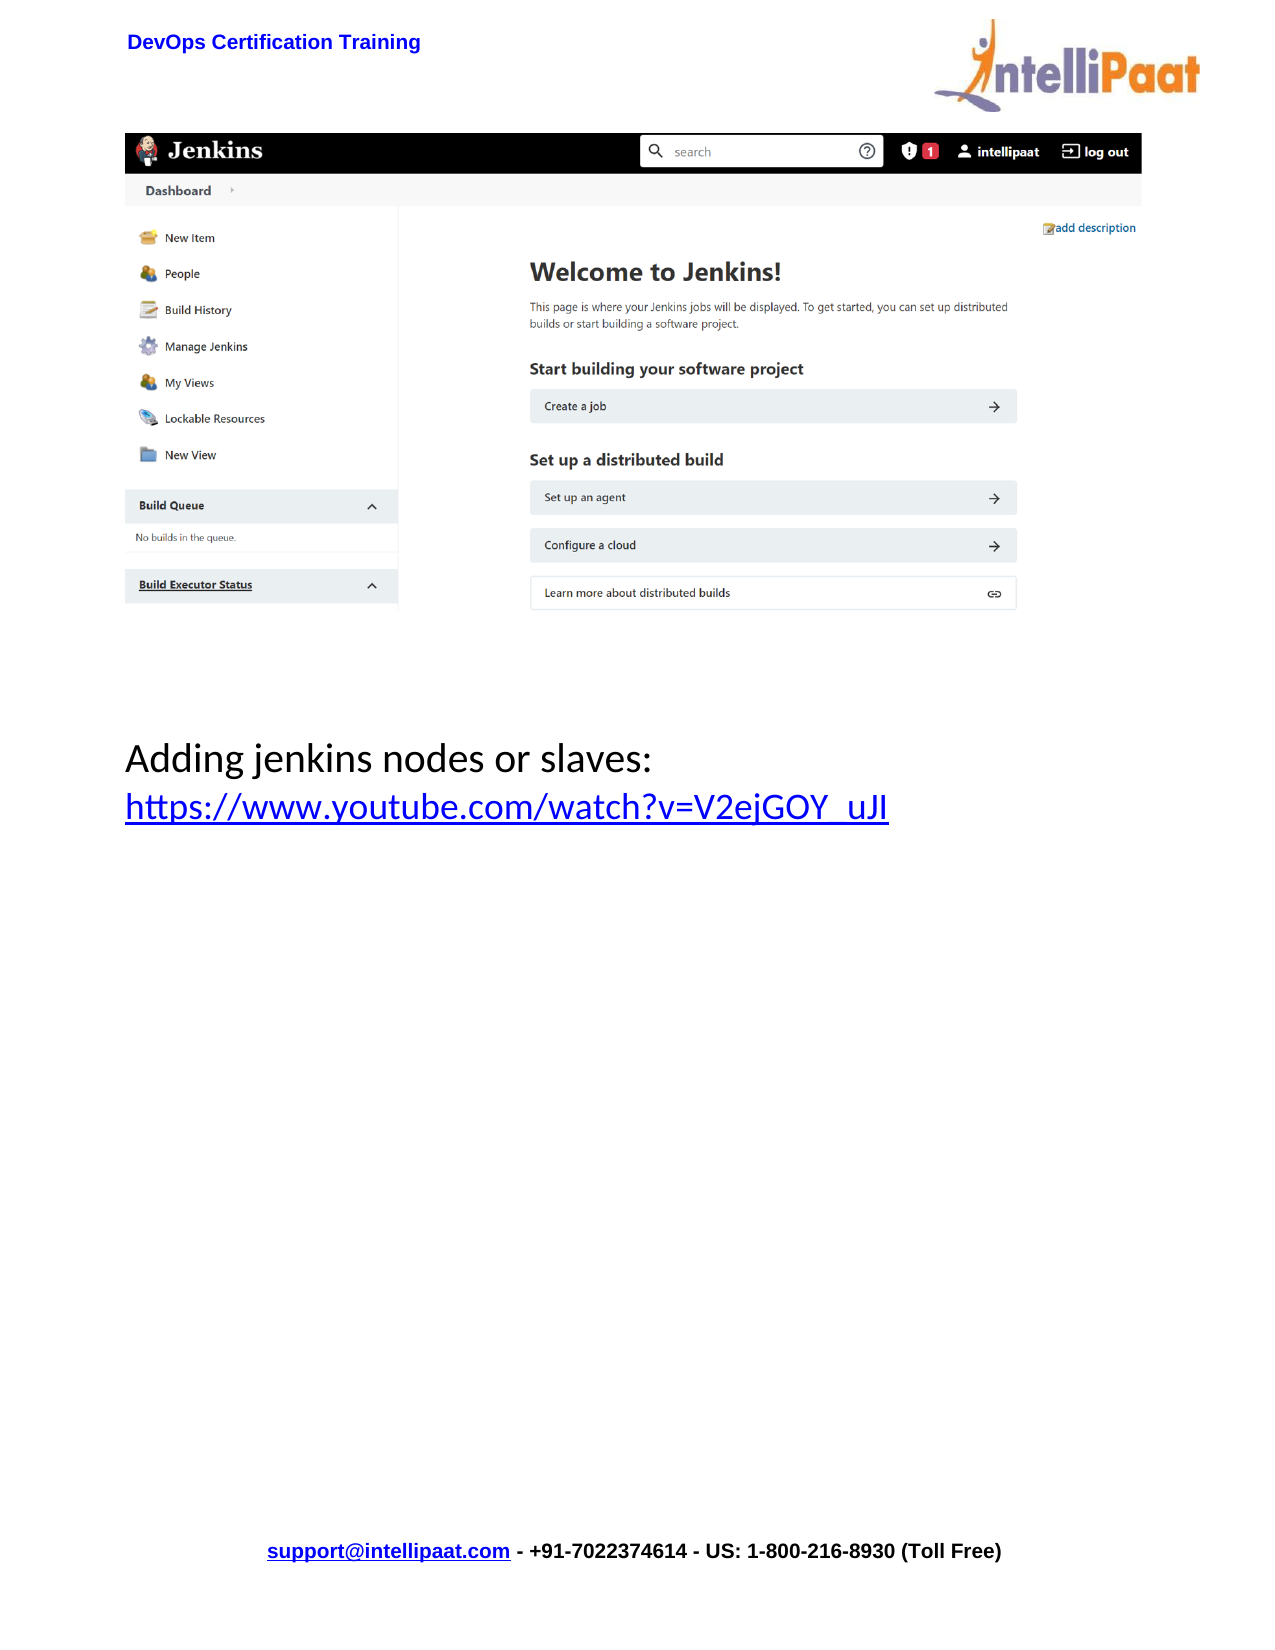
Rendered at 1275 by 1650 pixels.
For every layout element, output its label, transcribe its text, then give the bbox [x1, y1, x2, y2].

text Adding jenkins nodes or slaves: [125, 732, 1142, 783]
picture [125, 133, 1142, 611]
text https://www.youtube.com/watch?v=V2ejGOY_uJI [125, 783, 1142, 829]
picture [934, 19, 1200, 112]
